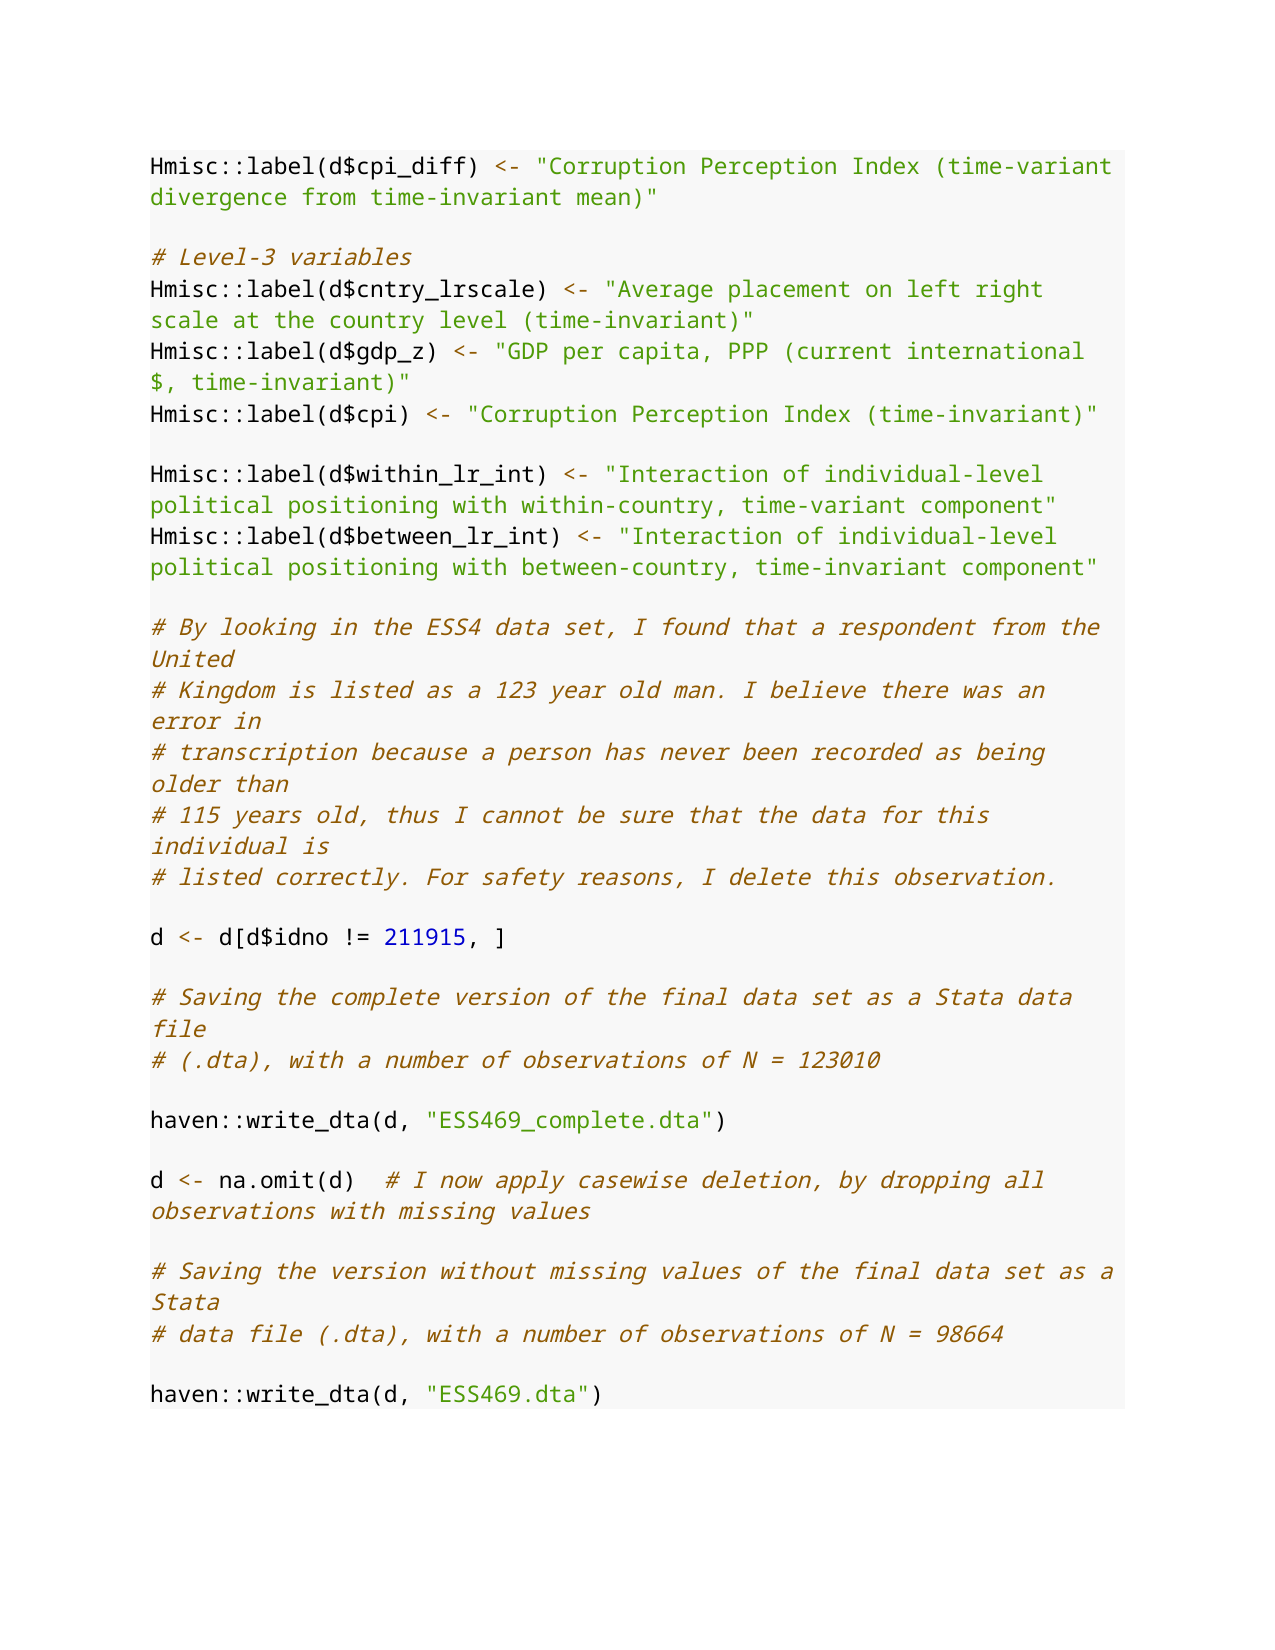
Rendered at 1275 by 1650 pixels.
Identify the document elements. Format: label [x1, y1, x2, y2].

text [150, 150, 1125, 1409]
